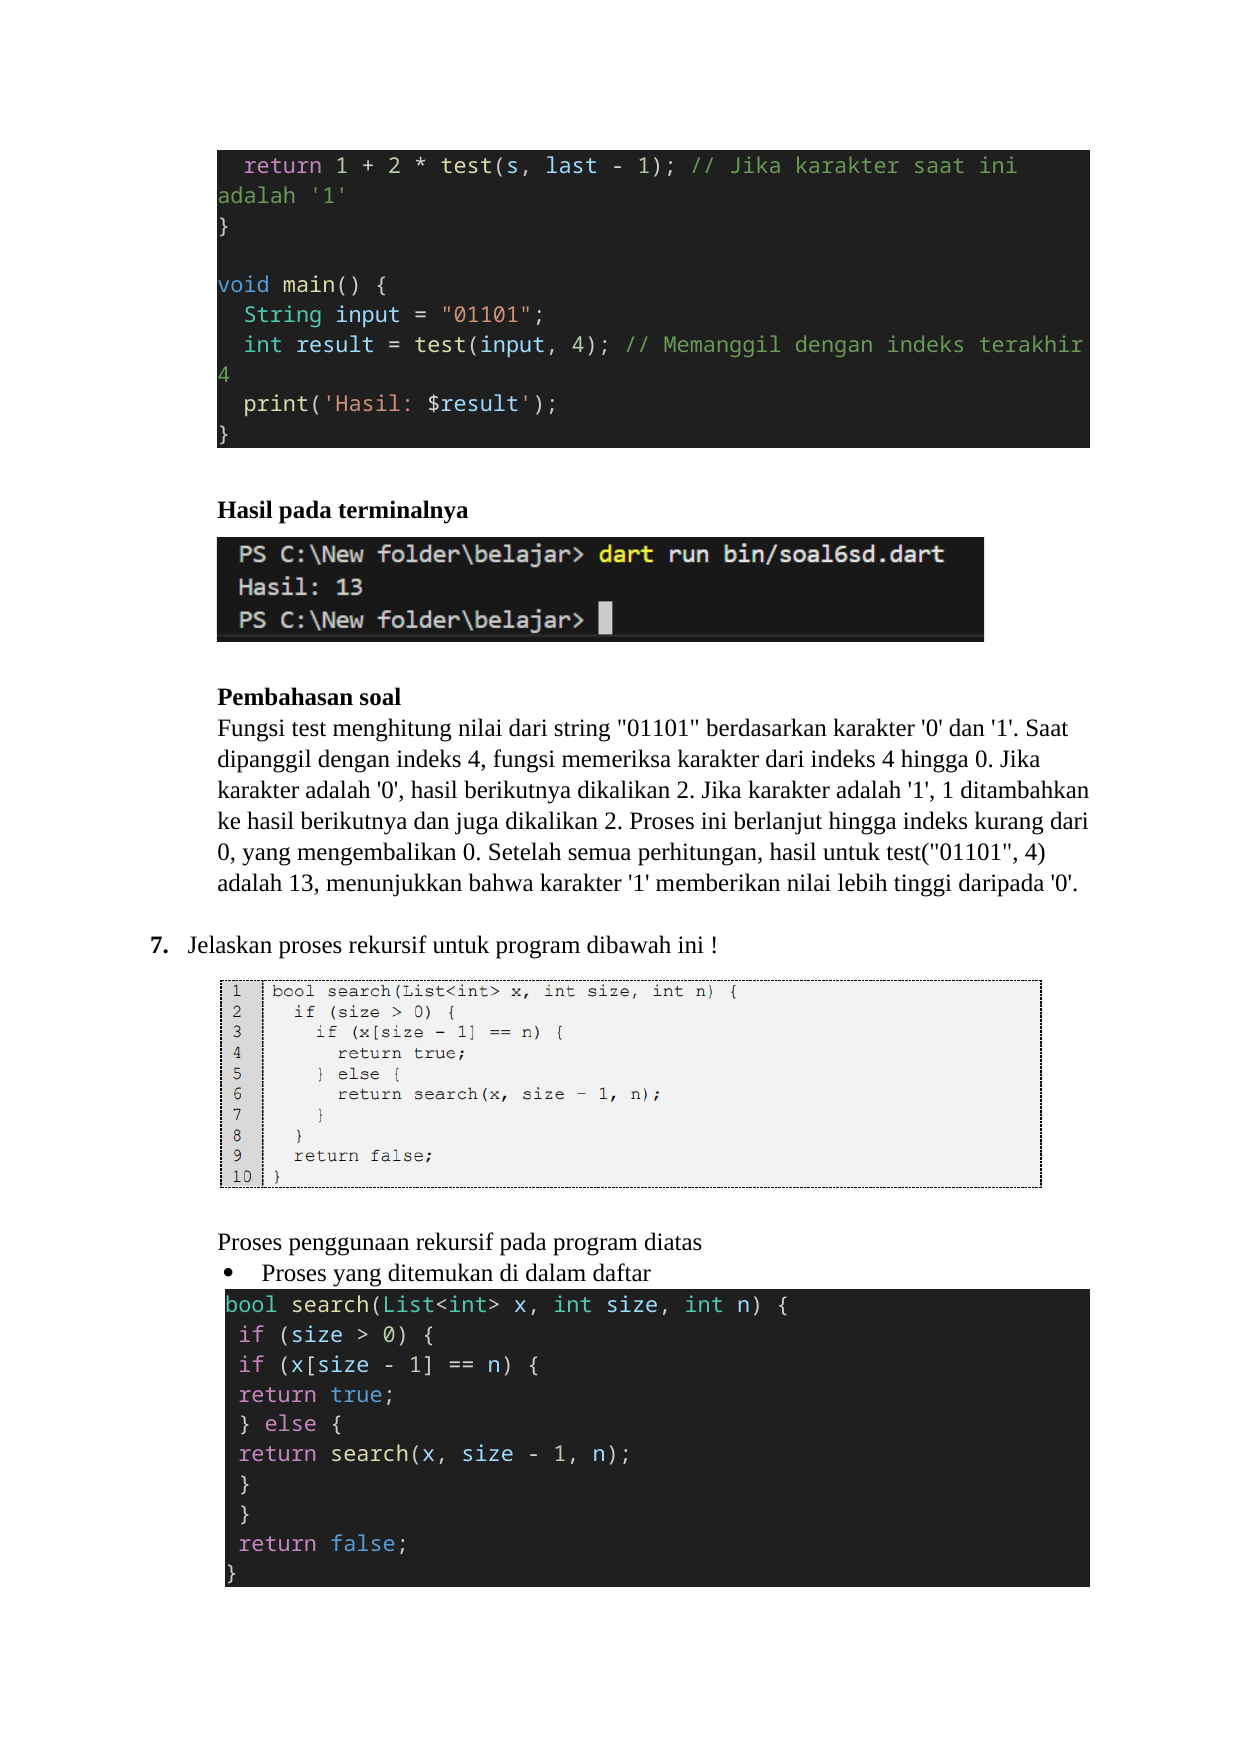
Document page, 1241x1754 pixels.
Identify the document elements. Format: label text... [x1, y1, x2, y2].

list return true; [225, 1379, 1090, 1408]
list Hasil pada terminalnya [217, 496, 1090, 524]
list Proses yang ditemukan di dalam daftar [224, 1258, 1090, 1287]
list if (size > 0) { [225, 1319, 1090, 1349]
list } [225, 1498, 1090, 1528]
list } else { [225, 1408, 1090, 1438]
list bool search(List<int> x, int size, int n) { [225, 1289, 1090, 1319]
text void main() { [217, 269, 1090, 299]
list Pembahasan soal [217, 682, 1090, 711]
list } [225, 1468, 1090, 1498]
text } [217, 209, 1090, 239]
list if (x[size - 1] == n) { [225, 1349, 1090, 1379]
list Jelaskan proses rekursif untuk program dibawah ini ! [150, 930, 1090, 959]
text String input = "01101"; [217, 299, 1090, 329]
list Fungsi test menghitung nilai dari string "01101" berdasarkan karakter '0' dan '1'. Saat dipanggil dengan indeks 4, fungsi memeriksa karakter dari indeks 4 hingga 0. Jika karakter adalah '0', hasil berikutnya dikalikan 2. Jika karakter adalah '1', 1 ditambahkan ke hasil berikutnya dan juga dikalikan 2. Proses ini berlanjut hingga indeks kurang dari 0, yang mengembalikan 0. Setelah semua perhitungan, hasil untuk test("01101", 4) adalah 13, menunjukkan bahwa karakter '1' memberikan nilai lebih tinggi daripada '0'. [217, 713, 1090, 897]
list return search(x, size - 1, n); [225, 1438, 1090, 1468]
text int result = test(input, 4); // Memanggil dengan indeks terakhir 4 [217, 329, 1090, 388]
text } [217, 418, 1090, 448]
list Proses penggunaan rekursif pada program diatas [217, 1227, 1090, 1256]
picture [216, 537, 985, 642]
list } [225, 1557, 1090, 1587]
text return 1 + 2 * test(s, last - 1); // Jika karakter saat ini adalah '1' [217, 150, 1090, 209]
text print('Hasil: $result'); [217, 388, 1090, 418]
picture [216, 975, 1044, 1192]
list return false; [225, 1528, 1090, 1557]
